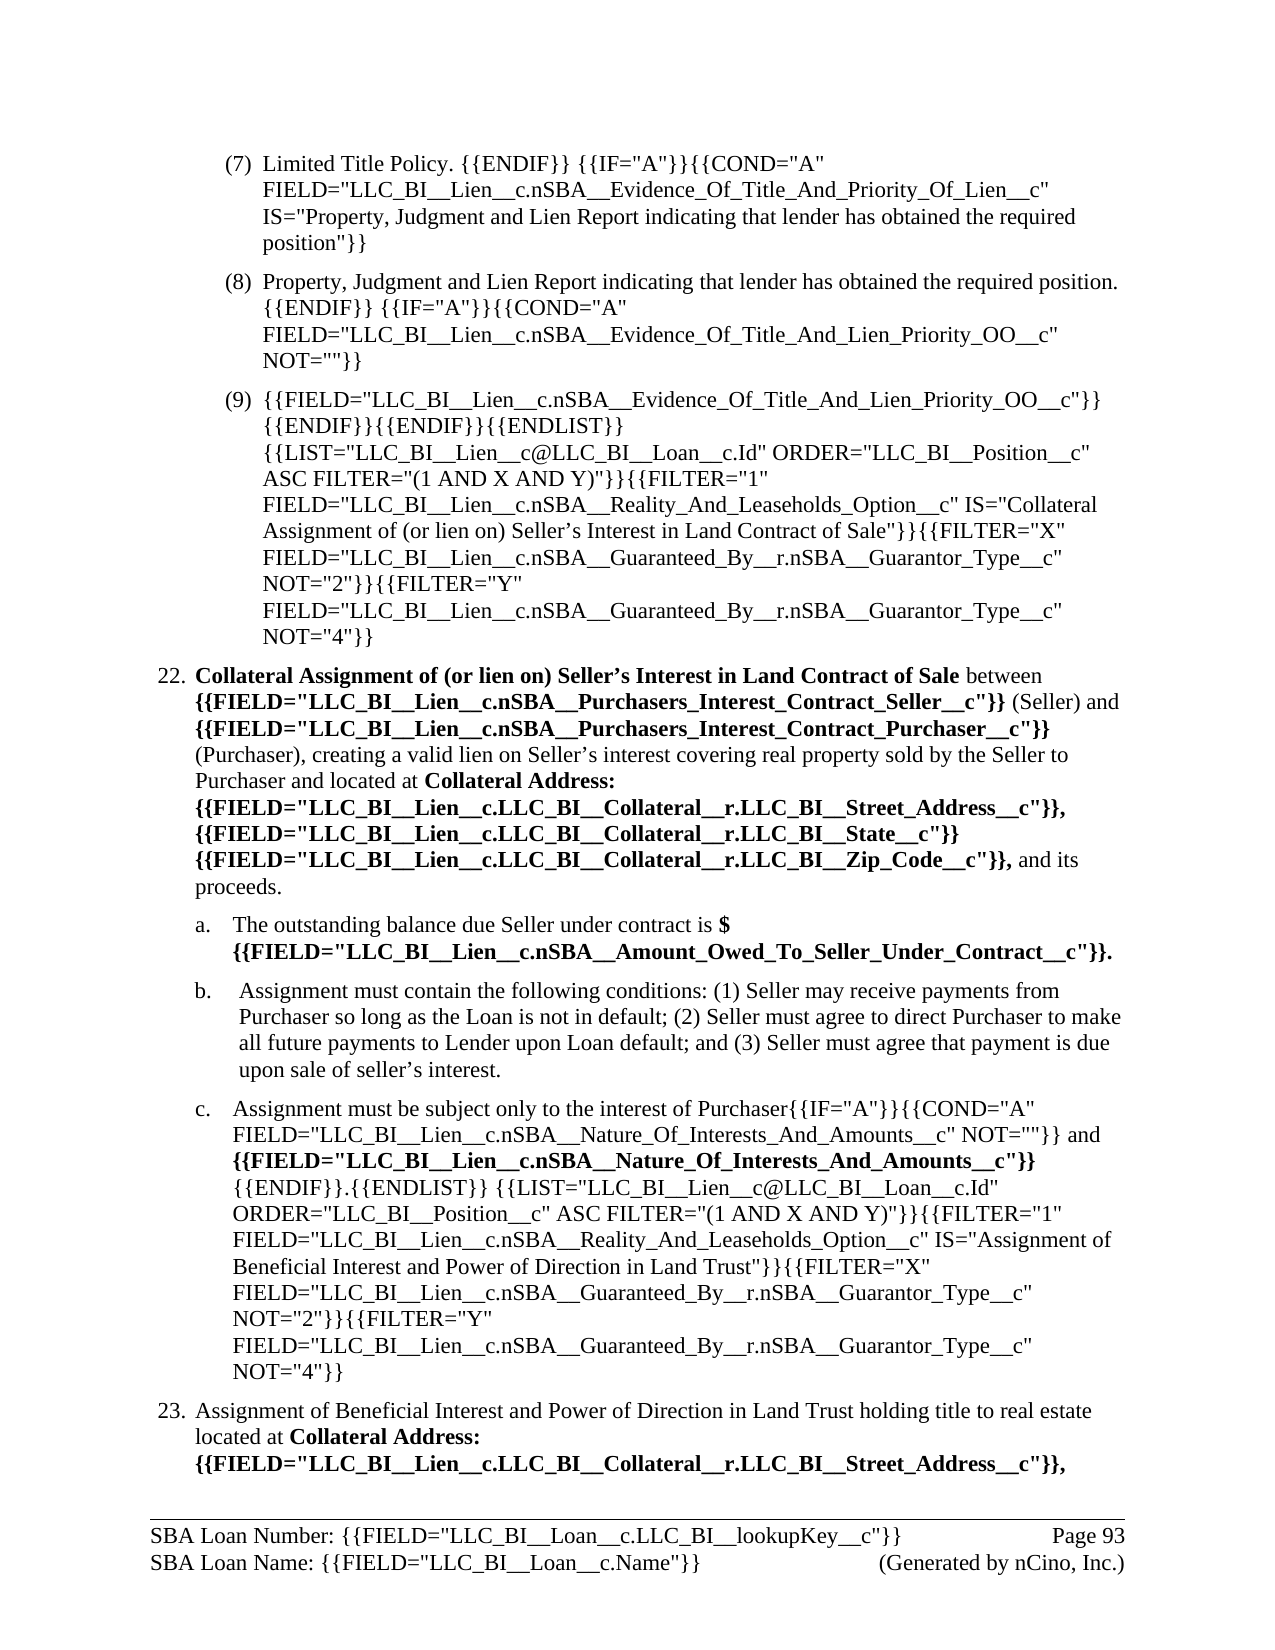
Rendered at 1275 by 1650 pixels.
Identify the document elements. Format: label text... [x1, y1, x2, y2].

list Limited Title Policy. {{ENDIF}} {{IF="A"}}{{COND="A" FIELD="LLC_BI__Lien__c.nSBA__Evidence_Of_Title_And_Priority_Of_Lien__c" IS="Property, Judgment and Lien Report indicating that lender has obtained the required position"}} [225, 150, 1125, 255]
list {{FIELD="LLC_BI__Lien__c.nSBA__Evidence_Of_Title_And_Lien_Priority_OO__c"}}{{ENDIF}}{{ENDIF}}{{ENDLIST}} {{LIST="LLC_BI__Lien__c@LLC_BI__Loan__c.Id" ORDER="LLC_BI__Position__c" ASC FILTER="(1 AND X AND Y)"}}{{FILTER="1" FIELD="LLC_BI__Lien__c.nSBA__Reality_And_Leaseholds_Option__c" IS="Collateral Assignment of (or lien on) Seller’s Interest in Land Contract of Sale"}}{{FILTER="X" FIELD="LLC_BI__Lien__c.nSBA__Guaranteed_By__r.nSBA__Guarantor_Type__c" NOT="2"}}{{FILTER="Y" FIELD="LLC_BI__Lien__c.nSBA__Guaranteed_By__r.nSBA__Guarantor_Type__c" NOT="4"}} [225, 386, 1125, 649]
list Assignment must be subject only to the interest of Purchaser{{IF="A"}}{{COND="A" FIELD="LLC_BI__Lien__c.nSBA__Nature_Of_Interests_And_Amounts__c" NOT=""}} and {{FIELD="LLC_BI__Lien__c.nSBA__Nature_Of_Interests_And_Amounts__c"}}{{ENDIF}}.{{ENDLIST}} {{LIST="LLC_BI__Lien__c@LLC_BI__Loan__c.Id" ORDER="LLC_BI__Position__c" ASC FILTER="(1 AND X AND Y)"}}{{FILTER="1" FIELD="LLC_BI__Lien__c.nSBA__Reality_And_Leaseholds_Option__c" IS="Assignment of Beneficial Interest and Power of Direction in Land Trust"}}{{FILTER="X" FIELD="LLC_BI__Lien__c.nSBA__Guaranteed_By__r.nSBA__Guarantor_Type__c" NOT="2"}}{{FILTER="Y" FIELD="LLC_BI__Lien__c.nSBA__Guaranteed_By__r.nSBA__Guarantor_Type__c" NOT="4"}} [195, 1095, 1125, 1384]
list The outstanding balance due Seller under contract is ${{FIELD="LLC_BI__Lien__c.nSBA__Amount_Owed_To_Seller_Under_Contract__c"}}. [195, 912, 1125, 964]
list Assignment must contain the following conditions: (1) Seller may receive payments from Purchaser so long as the Loan is not in default; (2) Seller must agree to direct Purchaser to make all future payments to Lender upon Loan default; and (3) Seller must agree that payment is due upon sale of seller’s interest. [194, 977, 1125, 1082]
list Property, Judgment and Lien Report indicating that lender has obtained the required position. {{ENDIF}} {{IF="A"}}{{COND="A" FIELD="LLC_BI__Lien__c.nSBA__Evidence_Of_Title_And_Lien_Priority_OO__c" NOT=""}} [225, 268, 1125, 373]
list Collateral Assignment of (or lien on) Seller’s Interest in Land Contract of Sale between {{FIELD="LLC_BI__Lien__c.nSBA__Purchasers_Interest_Contract_Seller__c"}} (Seller) and {{FIELD="LLC_BI__Lien__c.nSBA__Purchasers_Interest_Contract_Purchaser__c"}} (Purchaser), creating a valid lien on Seller’s interest covering real property sold by the Seller to Purchaser and located at Collateral Address: {{FIELD="LLC_BI__Lien__c.LLC_BI__Collateral__r.LLC_BI__Street_Address__c"}}, {{FIELD="LLC_BI__Lien__c.LLC_BI__Collateral__r.LLC_BI__State__c"}} {{FIELD="LLC_BI__Lien__c.LLC_BI__Collateral__r.LLC_BI__Zip_Code__c"}}, and its proceeds. [157, 662, 1125, 899]
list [157, 1397, 1125, 1476]
